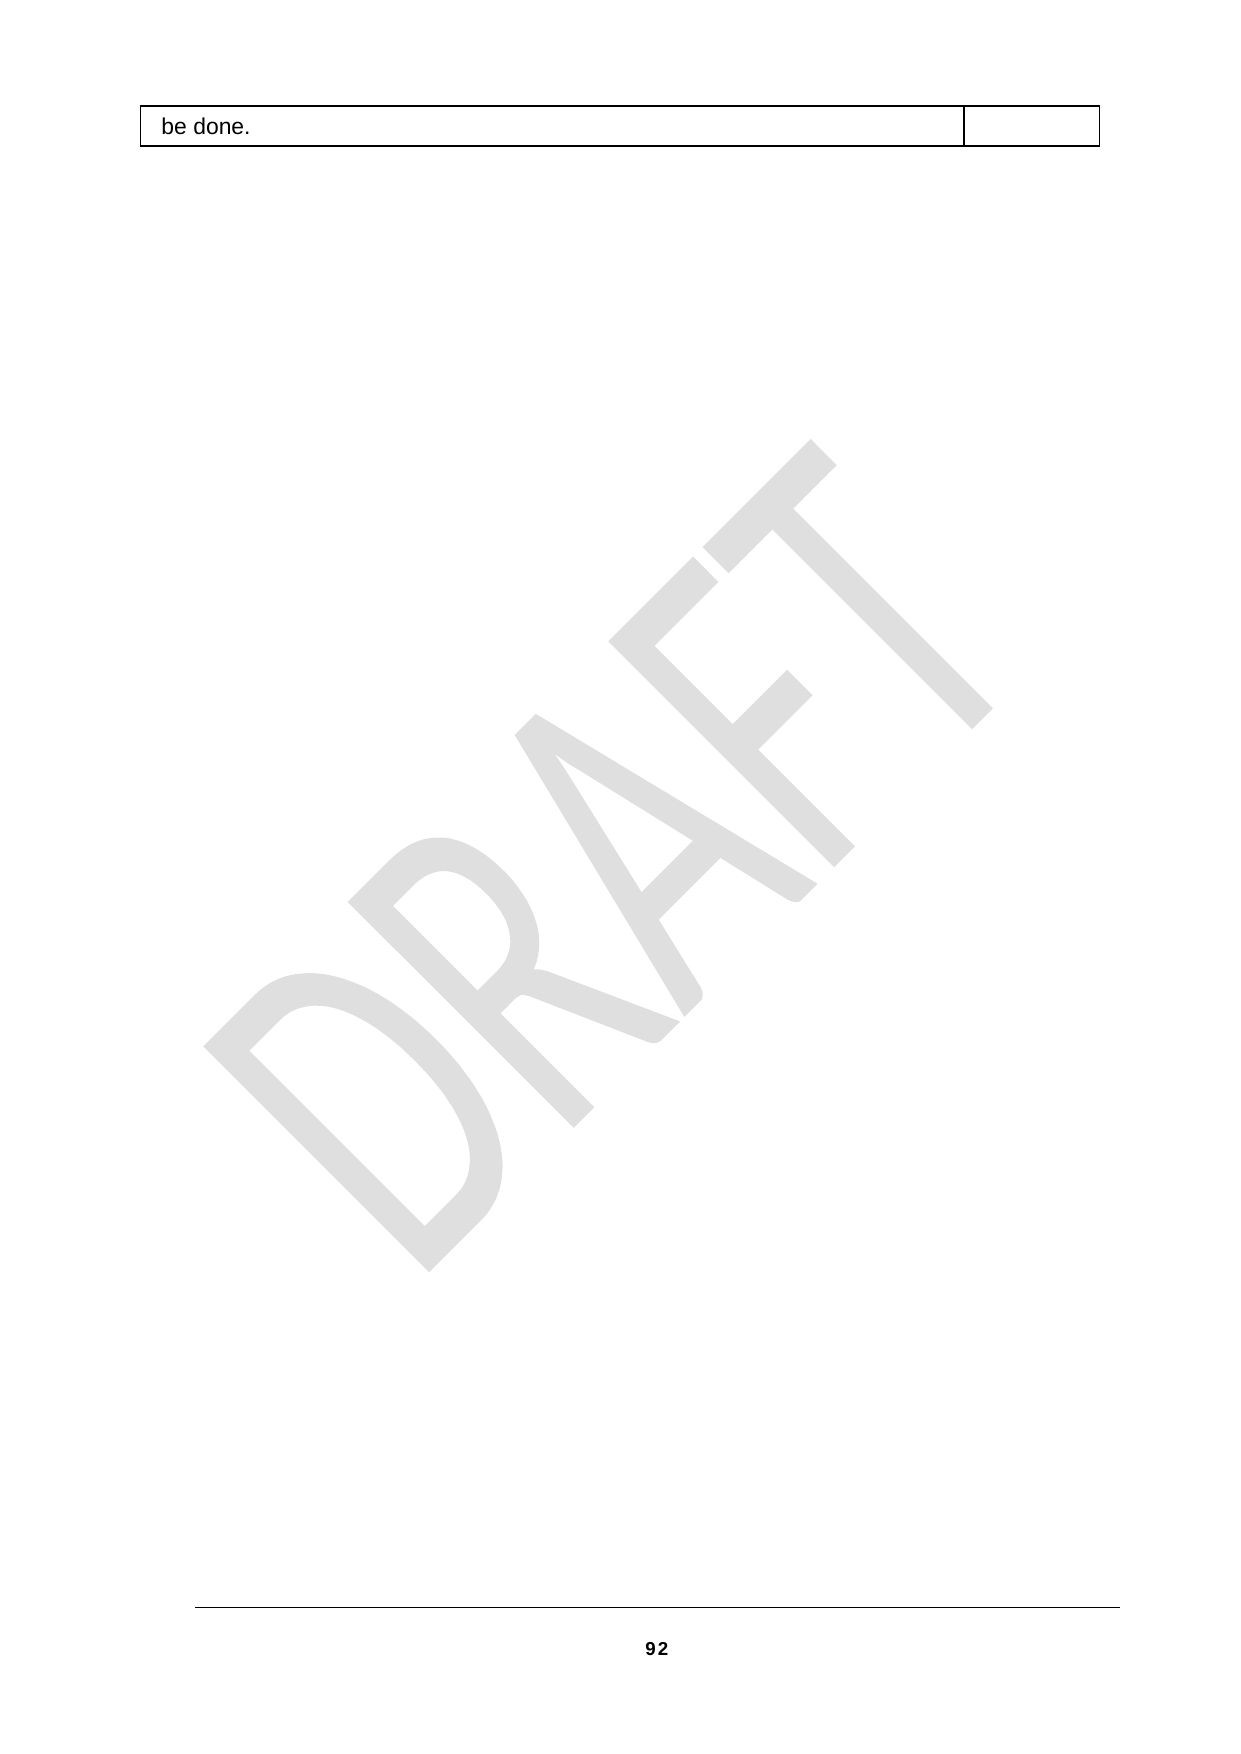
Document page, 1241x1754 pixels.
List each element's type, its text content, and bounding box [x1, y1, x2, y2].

table_cell 5 [965, 107, 1099, 145]
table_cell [141, 107, 963, 145]
